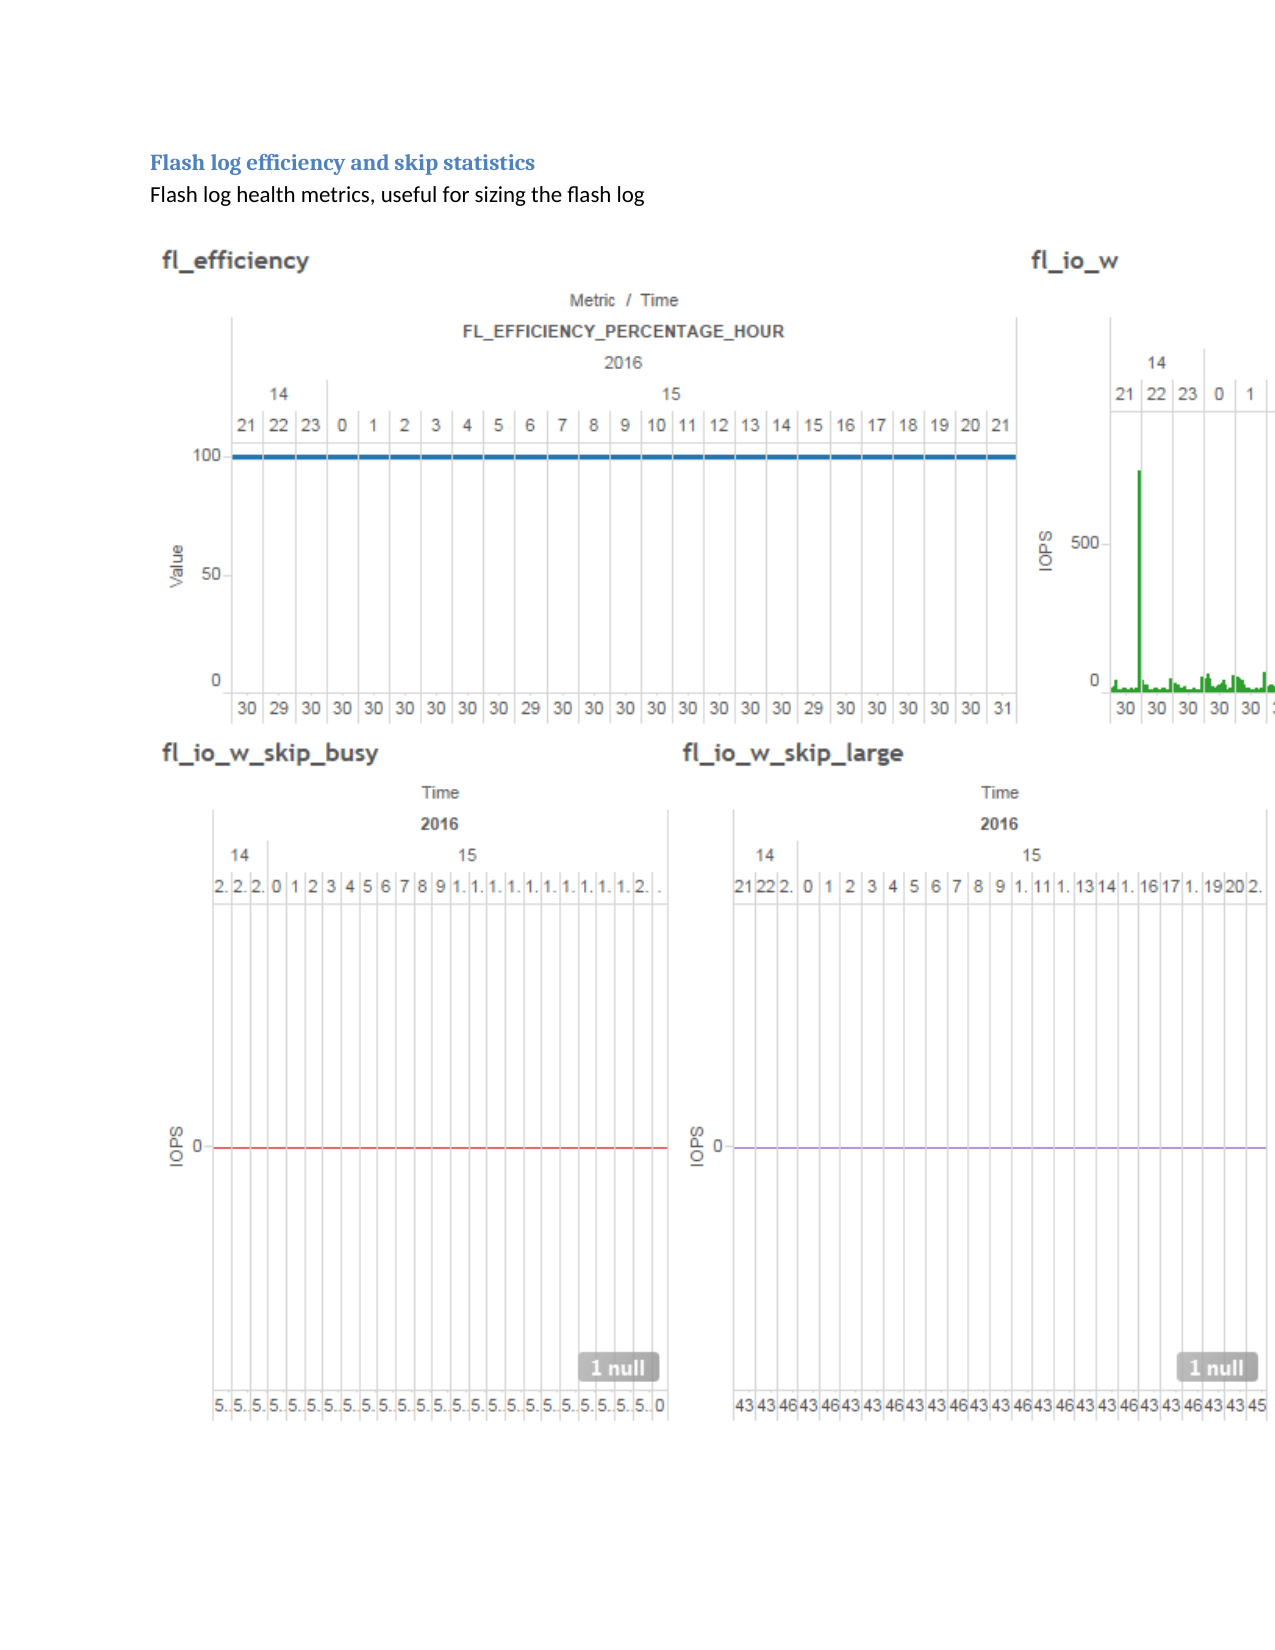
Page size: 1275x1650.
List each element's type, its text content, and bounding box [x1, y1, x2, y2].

text Flash log health metrics, useful for sizing the flash log [150, 180, 1125, 208]
subtitle Flash log efficiency and skip statistics [150, 150, 1125, 176]
picture [150, 233, 1275, 1432]
